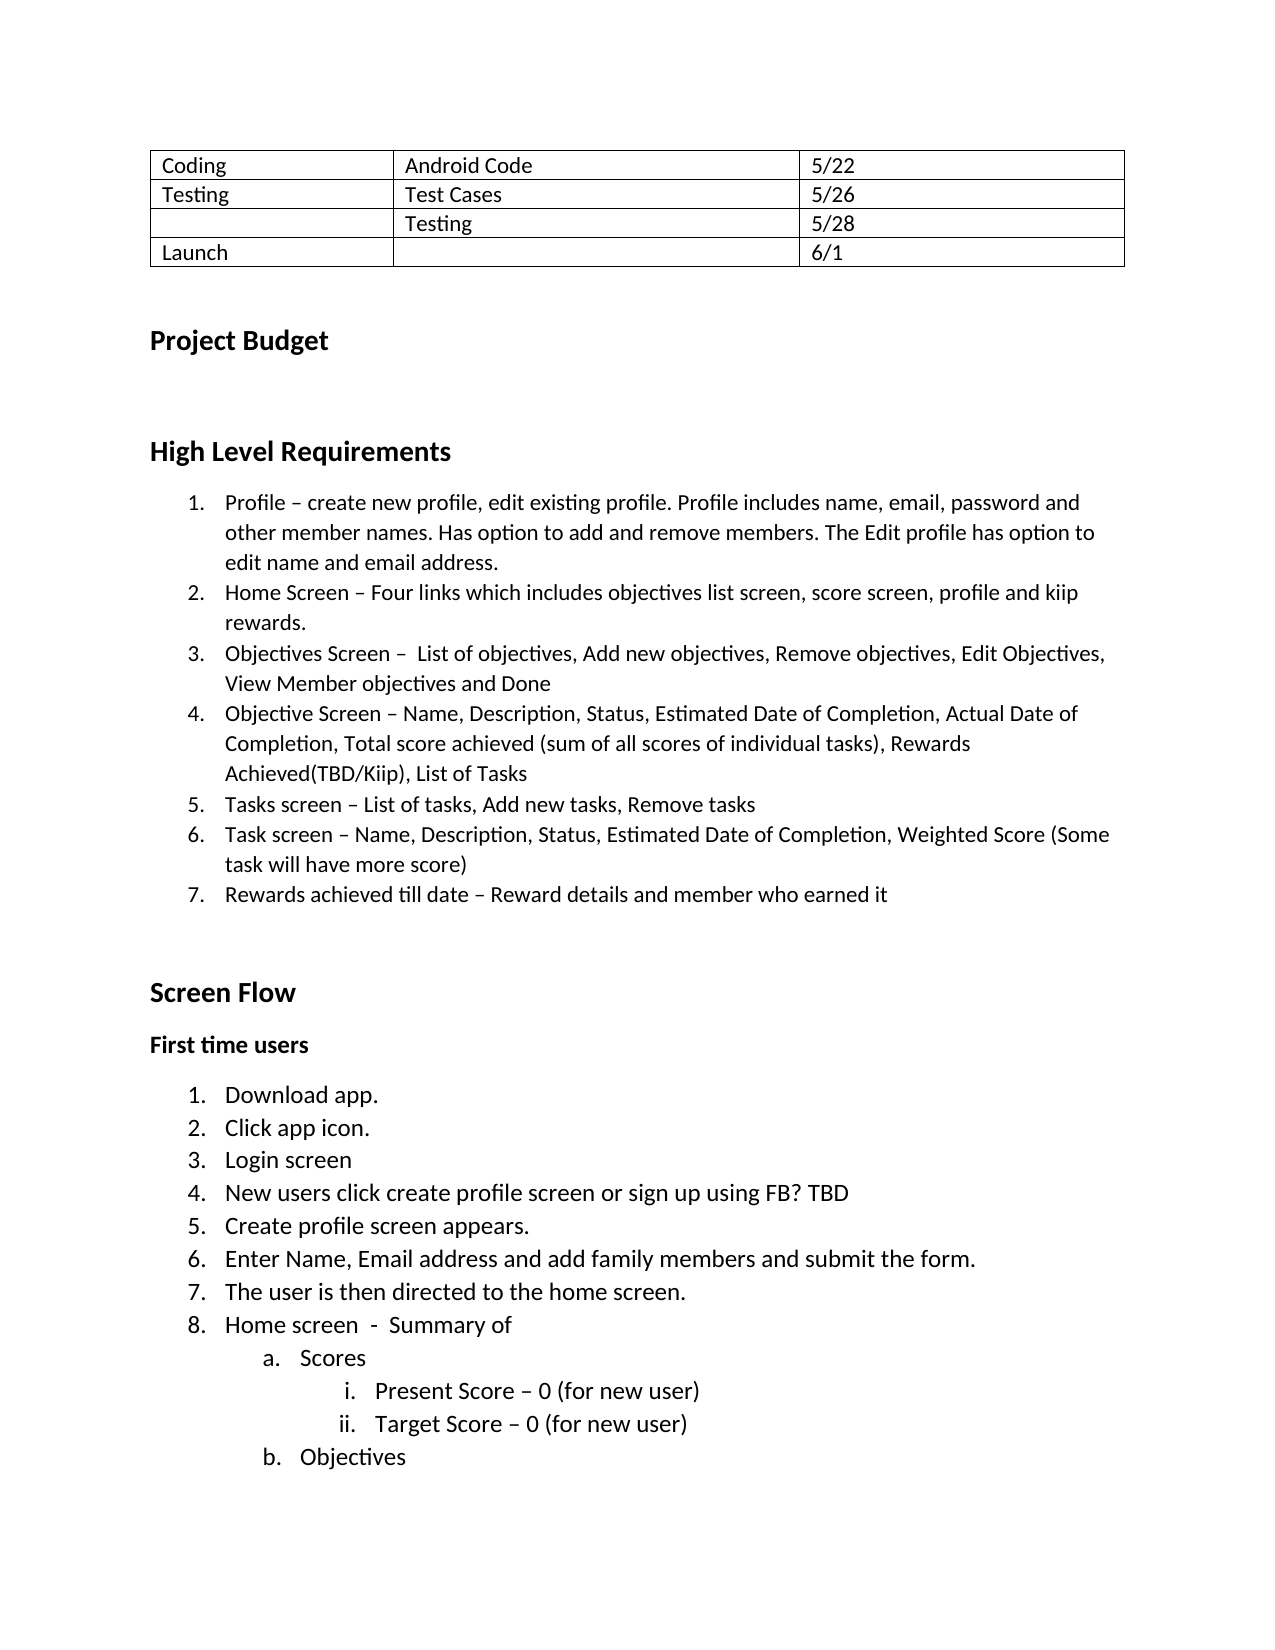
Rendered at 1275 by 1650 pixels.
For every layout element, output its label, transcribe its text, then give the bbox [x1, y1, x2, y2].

text High Level Requirements [150, 433, 1125, 468]
table_cell 6/1 [800, 238, 1124, 266]
table_cell 5/28 [800, 209, 1124, 237]
text First time users [150, 1029, 1125, 1060]
list Objective Screen – Name, Description, Status, Estimated Date of Completion, Actual Date of Completion, Total score achieved (sum of all scores of individual tasks), Rewards Achieved(TBD/Kiip), List of Tasks [187, 699, 1125, 788]
table_cell Testing [151, 180, 393, 208]
list The user is then directed to the home screen. [187, 1276, 1125, 1307]
list Click app icon. [187, 1112, 1125, 1142]
list Download app. [187, 1079, 1125, 1109]
table_cell Test Cases [394, 180, 799, 208]
list Scores [262, 1342, 1125, 1373]
list Home Screen – Four links which includes objectives list screen, score screen, profile and kiip rewards. [187, 578, 1125, 637]
list Create profile screen appears. [187, 1211, 1125, 1241]
list New users click create profile screen or sign up using FB? TBD [187, 1178, 1125, 1208]
list Home screen - Summary of [187, 1309, 1125, 1340]
list Tasks screen – List of tasks, Add new tasks, Remove tasks [187, 790, 1125, 818]
list Objectives Screen – List of objectives, Add new objectives, Remove objectives, Edit Objectives, View Member objectives and Done [187, 639, 1125, 697]
list Target Score – 0 (for new user) [356, 1408, 1125, 1438]
table_cell Launch [151, 238, 393, 266]
table_cell Coding [151, 151, 393, 179]
table_cell [151, 209, 393, 237]
list Objectives [262, 1441, 1125, 1471]
table_cell 5/26 [800, 180, 1124, 208]
list Profile – create new profile, edit existing profile. Profile includes name, email, password and other member names. Has option to add and remove members. The Edit profile has option to edit name and email address. [187, 488, 1125, 576]
list Enter Name, Email address and add family members and submit the form. [187, 1243, 1125, 1274]
list Rewards achieved till date – Reward details and member who earned it [187, 880, 1125, 908]
list Present Score – 0 (for new user) [356, 1375, 1125, 1406]
list Login screen [187, 1145, 1125, 1175]
table_cell [394, 238, 799, 266]
table_cell Testing [394, 209, 799, 237]
table_cell Android Code [394, 151, 799, 179]
table_cell 5/22 [800, 151, 1124, 179]
list Task screen – Name, Description, Status, Estimated Date of Completion, Weighted Score (Some task will have more score) [187, 820, 1125, 878]
text Project Budget [150, 322, 1125, 358]
text Screen Flow [150, 974, 1125, 1010]
